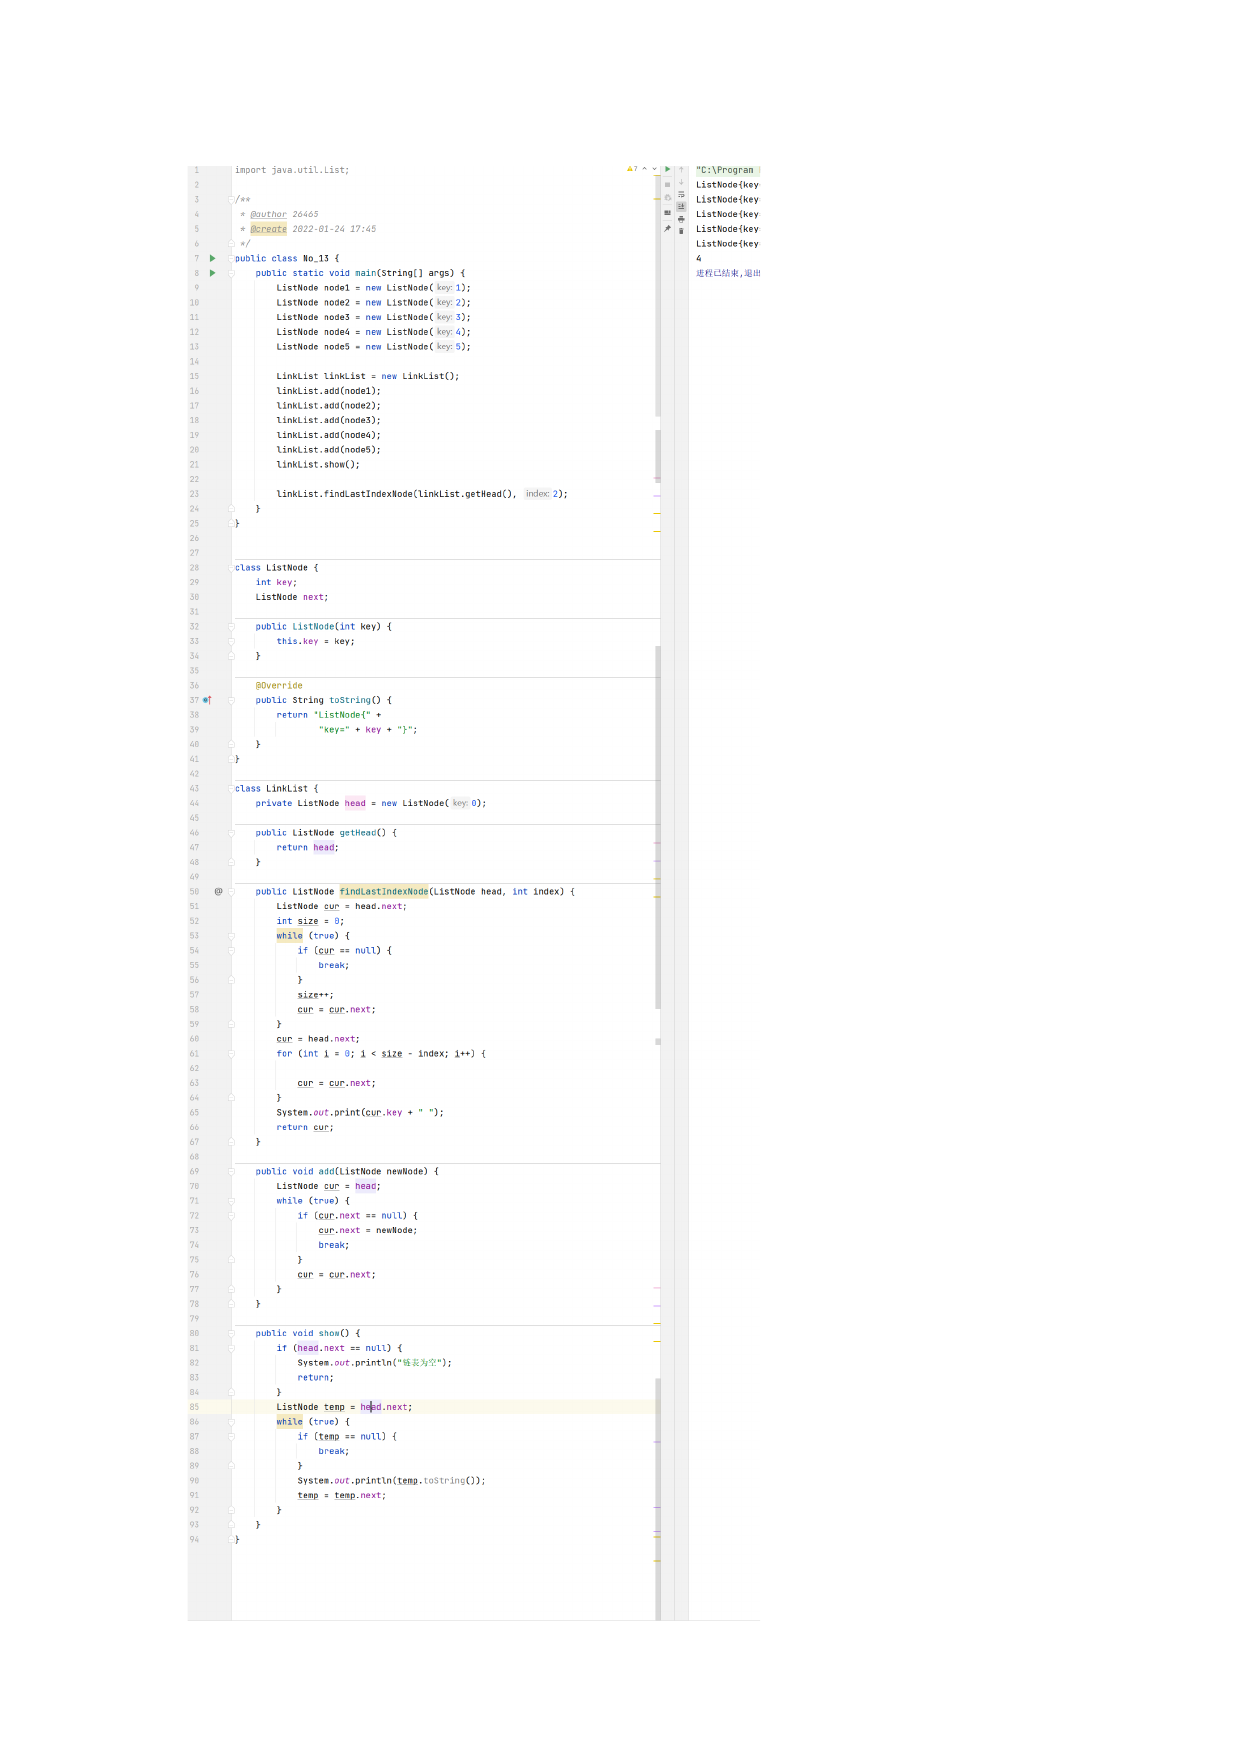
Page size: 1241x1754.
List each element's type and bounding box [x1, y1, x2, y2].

picture [187, 166, 761, 1621]
